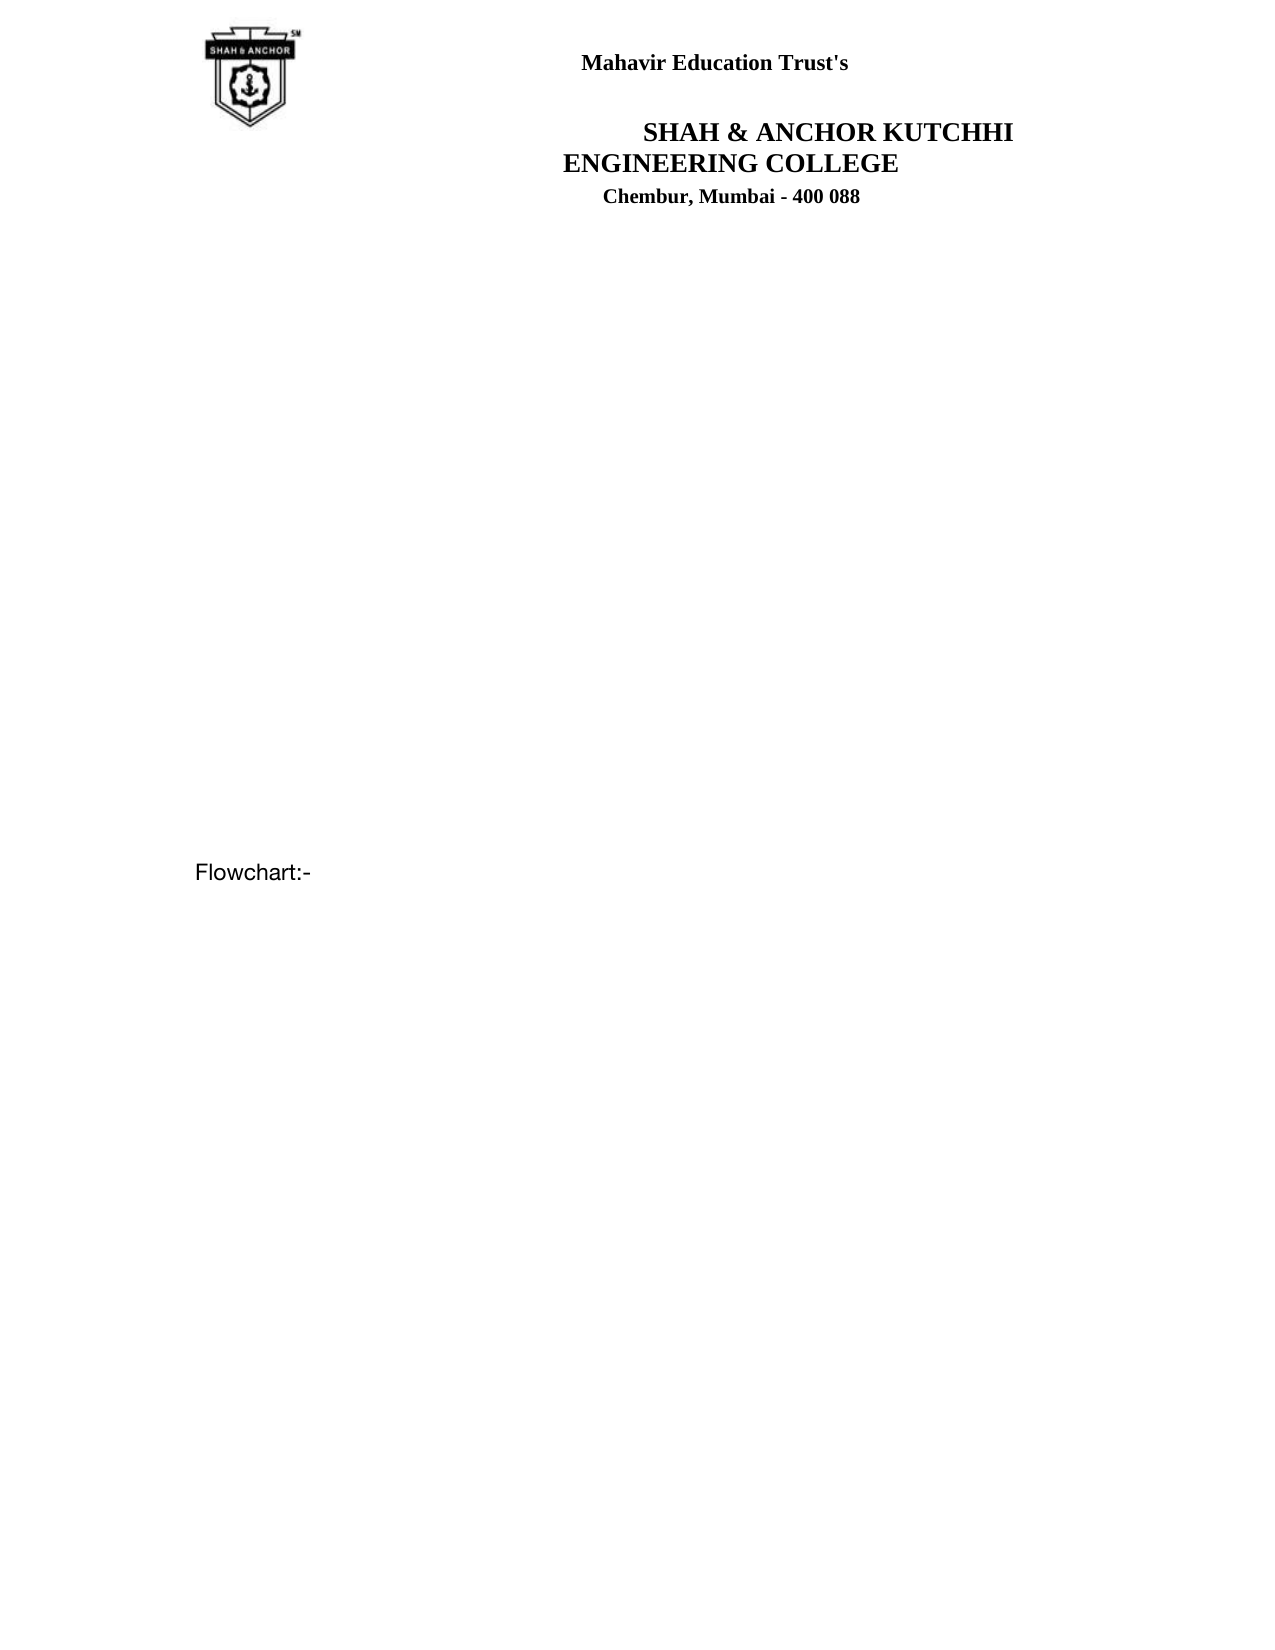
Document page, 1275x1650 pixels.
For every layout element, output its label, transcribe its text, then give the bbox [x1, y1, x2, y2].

picture [201, 17, 305, 131]
text Flowchart:- [190, 858, 1104, 887]
